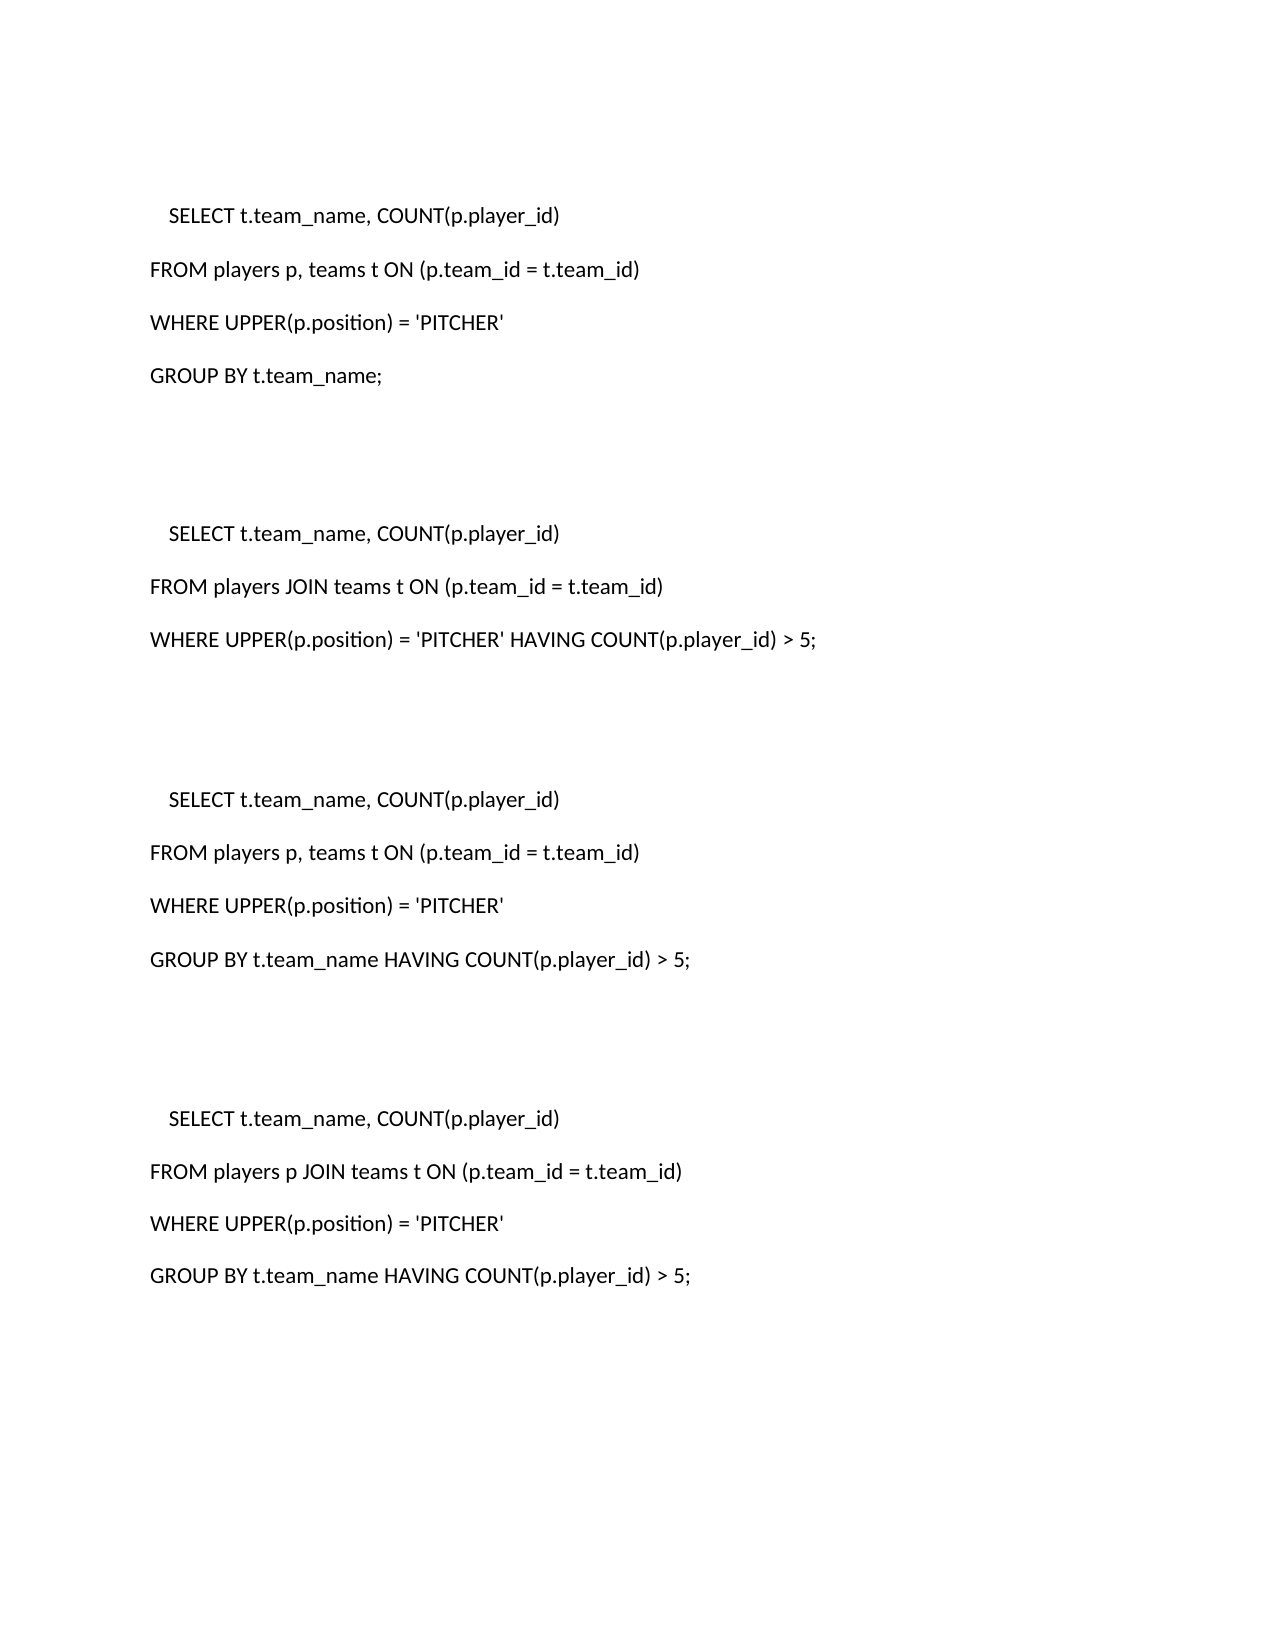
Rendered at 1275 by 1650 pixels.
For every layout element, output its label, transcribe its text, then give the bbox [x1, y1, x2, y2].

text GROUP BY t.team_name HAVING COUNT(p.player_id) > 5; [150, 945, 1162, 973]
text SELECT t.team_name, COUNT(p.player_id) [169, 1104, 1162, 1132]
text SELECT t.team_name, COUNT(p.player_id) [169, 519, 1162, 547]
text WHERE UPPER(p.position) = 'PITCHER' HAVING COUNT(p.player_id) > 5; [150, 626, 1162, 653]
text GROUP BY t.team_name; [150, 361, 1162, 389]
text GROUP BY t.team_name HAVING COUNT(p.player_id) > 5; [150, 1262, 701, 1290]
text FROM players JOIN teams t ON (p.team_id = t.team_id) [150, 572, 1162, 600]
text FROM players p, teams t ON (p.team_id = t.team_id) WHERE UPPER(p.position) = 'PITCHER' [150, 838, 674, 919]
text FROM players p JOIN teams t ON (p.team_id = t.team_id) WHERE UPPER(p.position) = 'PITCHER' [150, 1157, 731, 1237]
text SELECT t.team_name, COUNT(p.player_id) [169, 785, 1162, 813]
text FROM players p, teams t ON (p.team_id = t.team_id) WHERE UPPER(p.position) = 'PITCHER' [150, 255, 674, 336]
text SELECT t.team_name, COUNT(p.player_id) [169, 202, 1162, 229]
